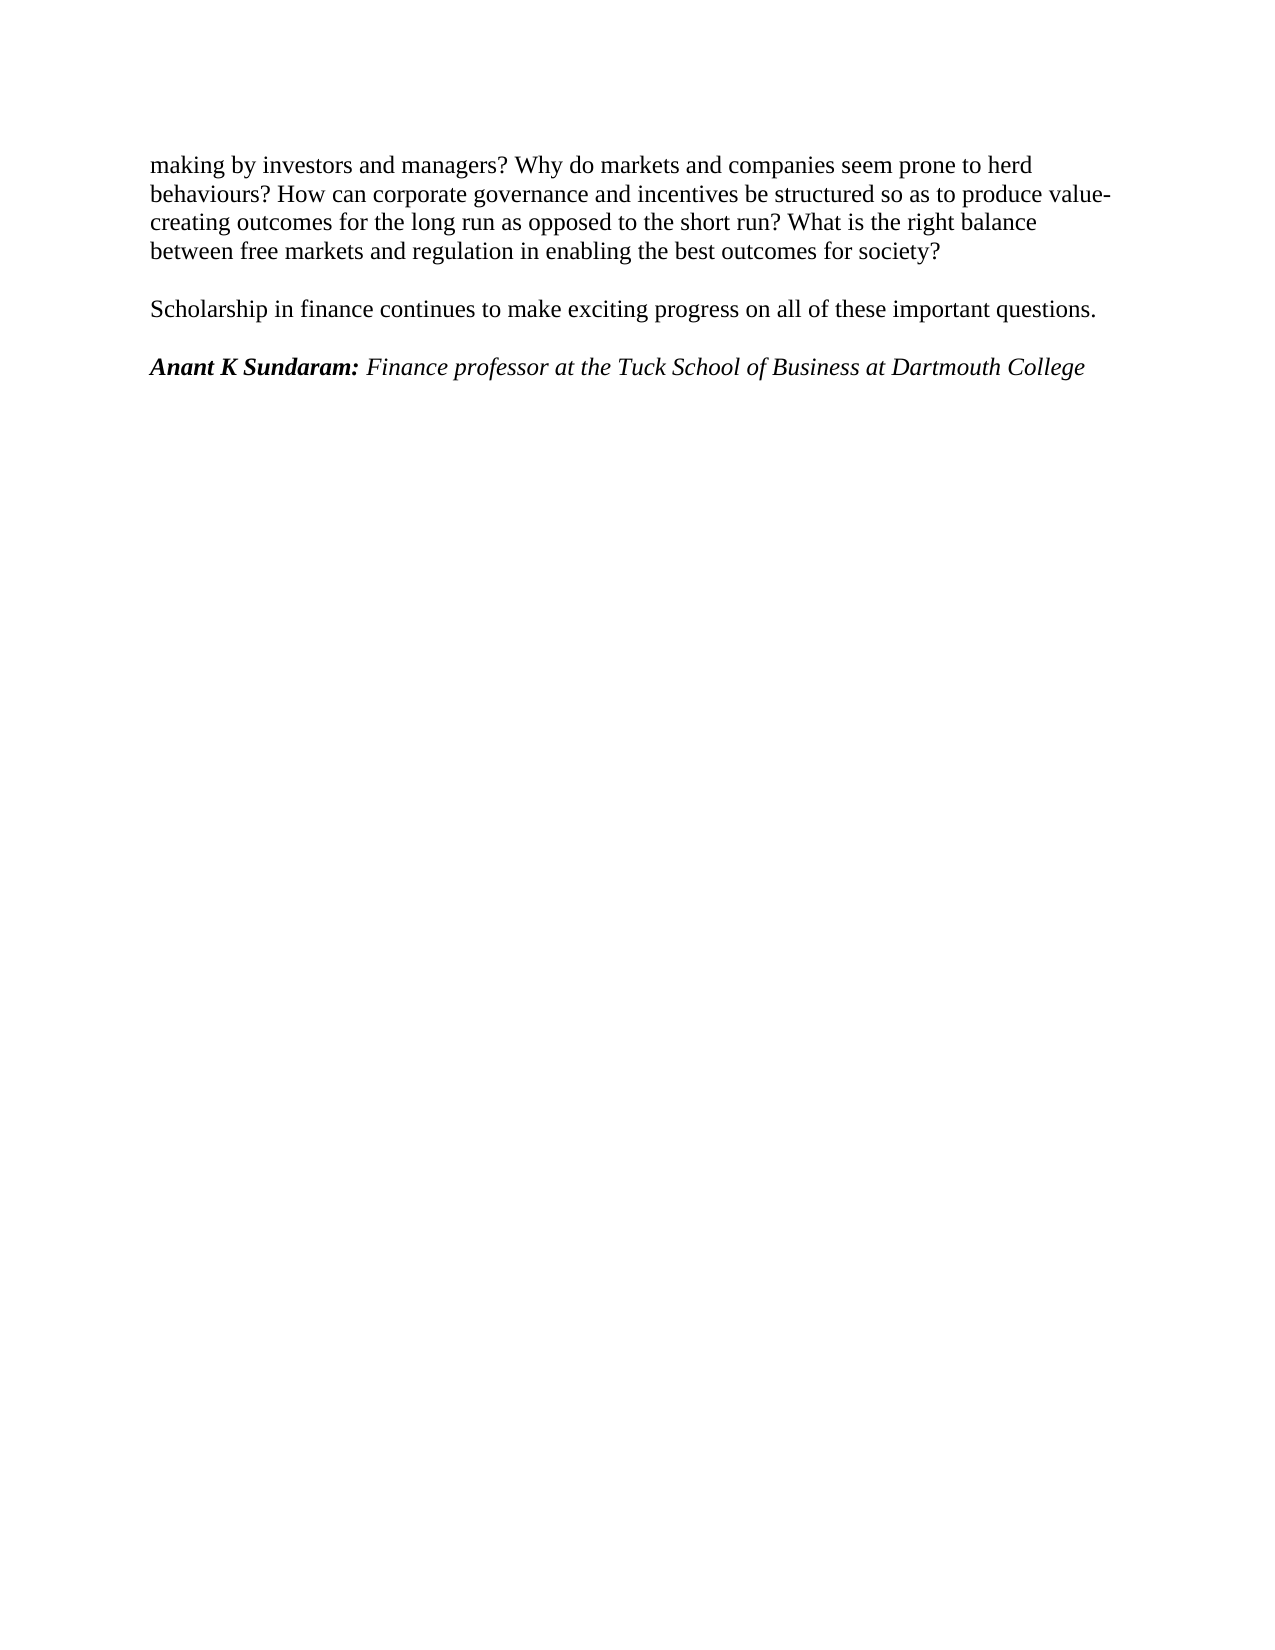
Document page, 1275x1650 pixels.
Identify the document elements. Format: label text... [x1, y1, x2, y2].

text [150, 150, 1125, 265]
text Scholarship in finance continues to make exciting progress on all of these important questions. [150, 294, 1125, 323]
text Anant K Sundaram: Finance professor at the Tuck School of Business at Dartmouth College [150, 352, 1125, 381]
